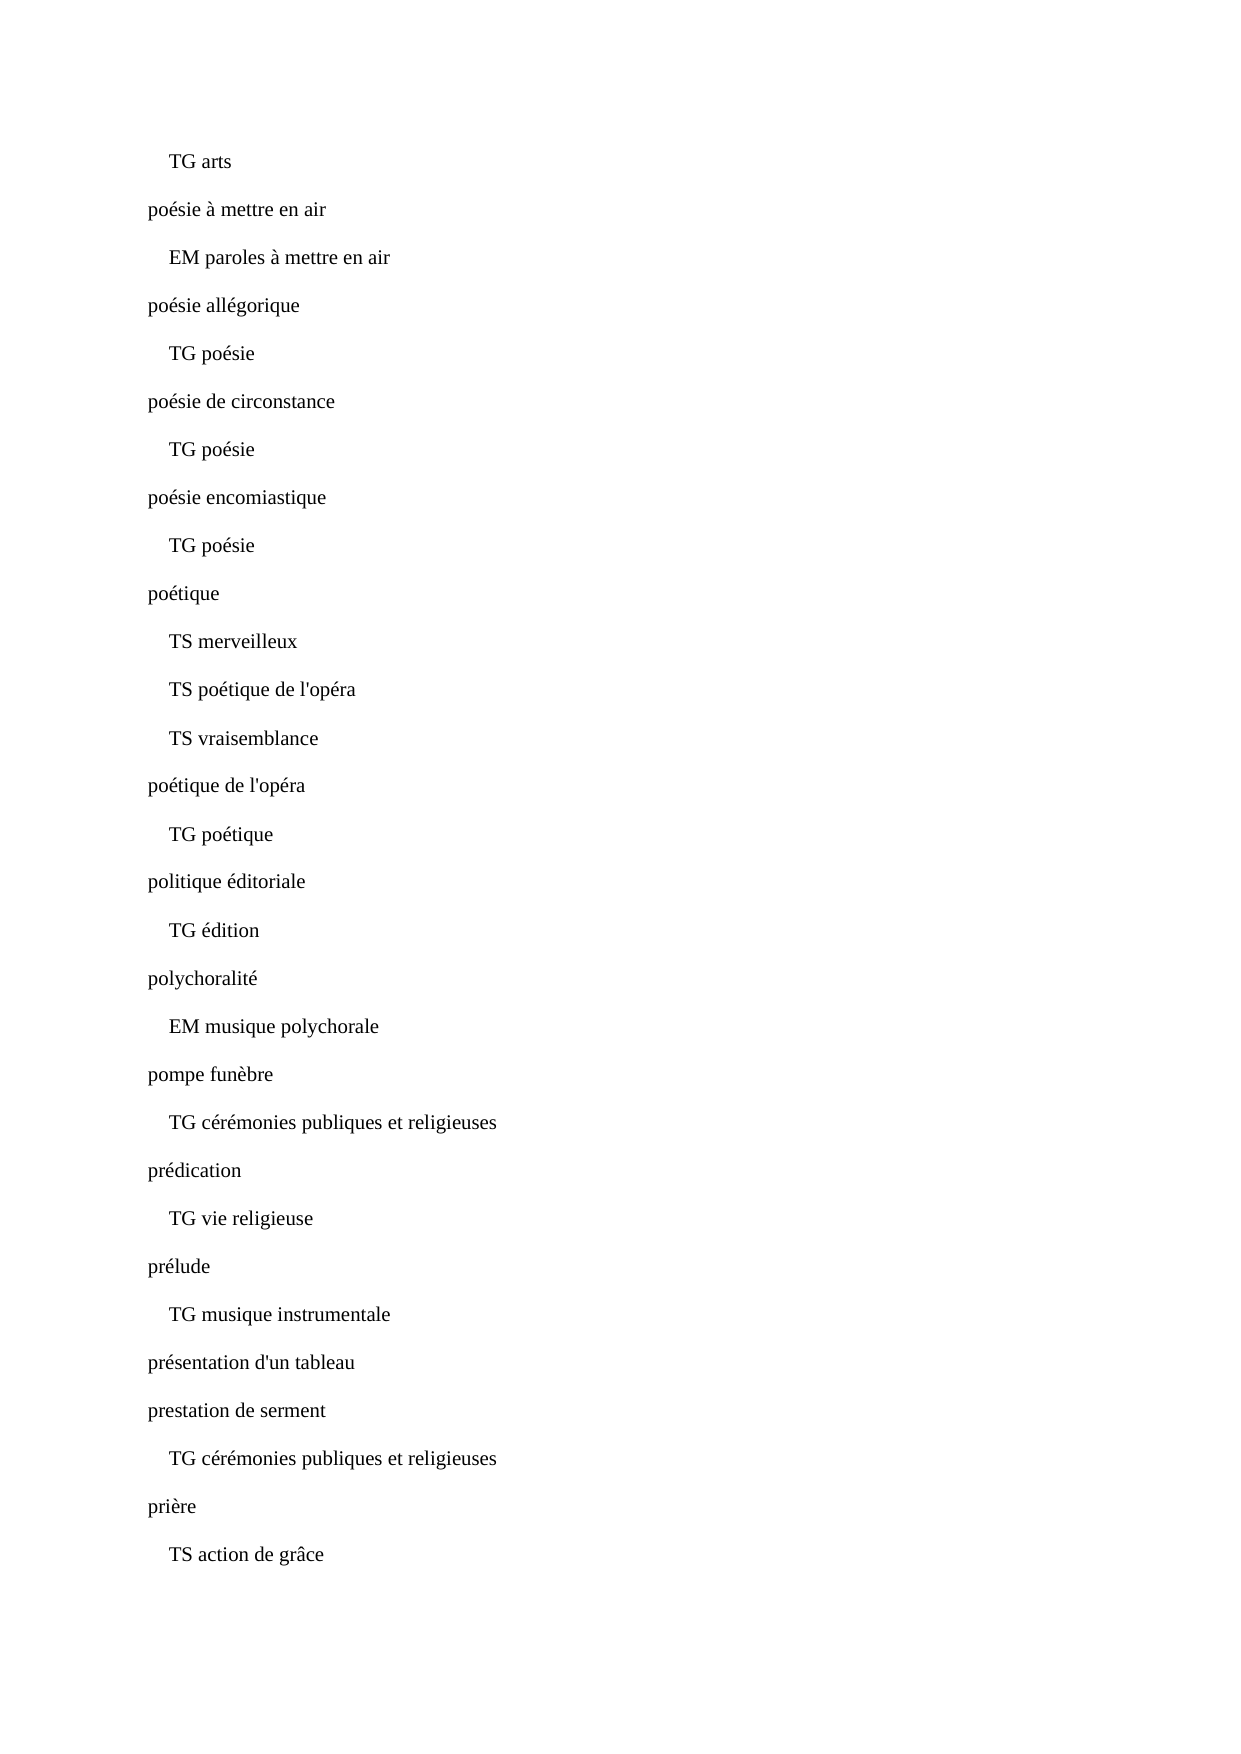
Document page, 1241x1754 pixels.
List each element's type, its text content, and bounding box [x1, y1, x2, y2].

table_cell TG poésie [146, 340, 1100, 388]
table_cell TG poésie [146, 436, 1100, 484]
table_cell TG poétique [146, 820, 1100, 868]
table_cell TG poésie [146, 532, 1100, 580]
table_cell TG musique instrumentale [146, 1300, 1100, 1348]
table_cell TS vraisemblance [146, 724, 1100, 772]
table_cell poétique [146, 580, 1100, 628]
table_cell prédication [146, 1156, 1100, 1204]
table_cell poésie encomiastique [146, 484, 1100, 532]
table_cell TG cérémonies publiques et religieuses [146, 1108, 1100, 1156]
table_cell prestation de serment [146, 1396, 1100, 1444]
table_cell présentation d'un tableau [146, 1348, 1100, 1396]
table_cell pompe funèbre [146, 1060, 1100, 1108]
table_cell TS poétique de l'opéra [146, 676, 1100, 724]
table_cell prélude [146, 1252, 1100, 1300]
table_cell TG vie religieuse [146, 1204, 1100, 1252]
table_cell TS action de grâce [146, 1540, 1100, 1588]
table_cell prière [146, 1492, 1100, 1540]
table_cell poétique de l'opéra [146, 772, 1100, 820]
table_cell TG arts [146, 148, 1100, 196]
table_cell poésie allégorique [146, 292, 1100, 340]
table_cell TG cérémonies publiques et religieuses [146, 1444, 1100, 1492]
table_cell EM paroles à mettre en air [146, 244, 1100, 292]
table_cell polychoralité [146, 964, 1100, 1012]
table_cell TS merveilleux [146, 628, 1100, 676]
table_cell poésie de circonstance [146, 388, 1100, 436]
table_cell poésie à mettre en air [146, 196, 1100, 244]
table_cell TG édition [146, 916, 1100, 964]
table_cell politique éditoriale [146, 868, 1100, 916]
table_cell EM musique polychorale [146, 1012, 1100, 1060]
